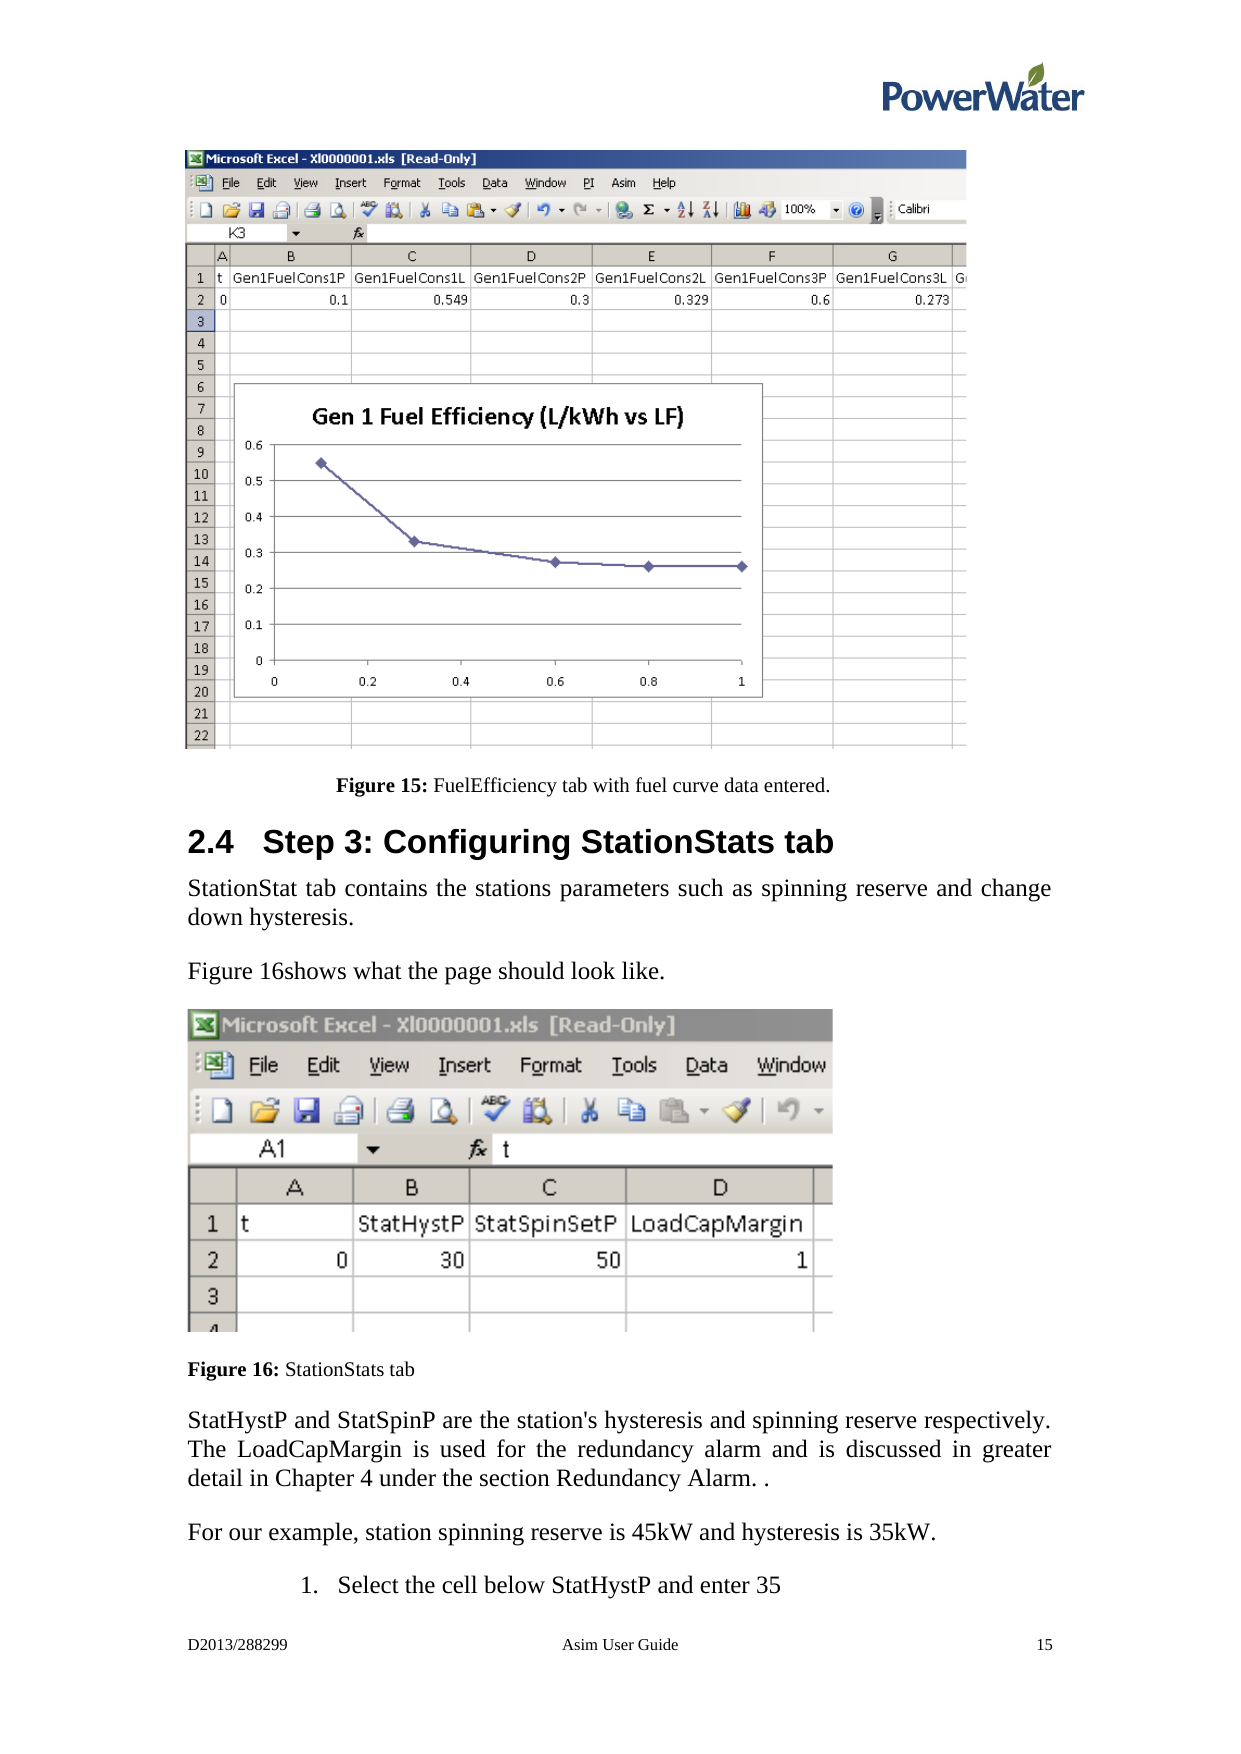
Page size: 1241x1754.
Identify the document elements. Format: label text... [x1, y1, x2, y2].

text StatHystP and StatSpinP are the station's hysteresis and spinning reserve respectively. The LoadCapMargin is used for the redundancy alarm and is discussed in greater detail in Chapter 4 under the section Redundancy Alarm. . [187, 1406, 1053, 1492]
text Figure 15: FuelEfficiency tab with fuel curve data entered. [114, 773, 1053, 797]
text For our example, station spinning reserve is 45kW and hysteresis is 35kW. [187, 1517, 1053, 1546]
picture [187, 1009, 833, 1332]
subtitle Step 3: Configuring StationStats tab [187, 822, 1053, 861]
picture [883, 62, 1085, 111]
text Figure 16shows what the page should look like. [187, 956, 1053, 985]
text Figure 16: StationStats tab [187, 1357, 1053, 1381]
text StationStat tab contains the stations parameters such as spinning reserve and change down hysteresis. [187, 873, 1053, 931]
picture [185, 150, 967, 749]
list Select the cell below StatHystP and enter 35 [300, 1571, 1053, 1599]
